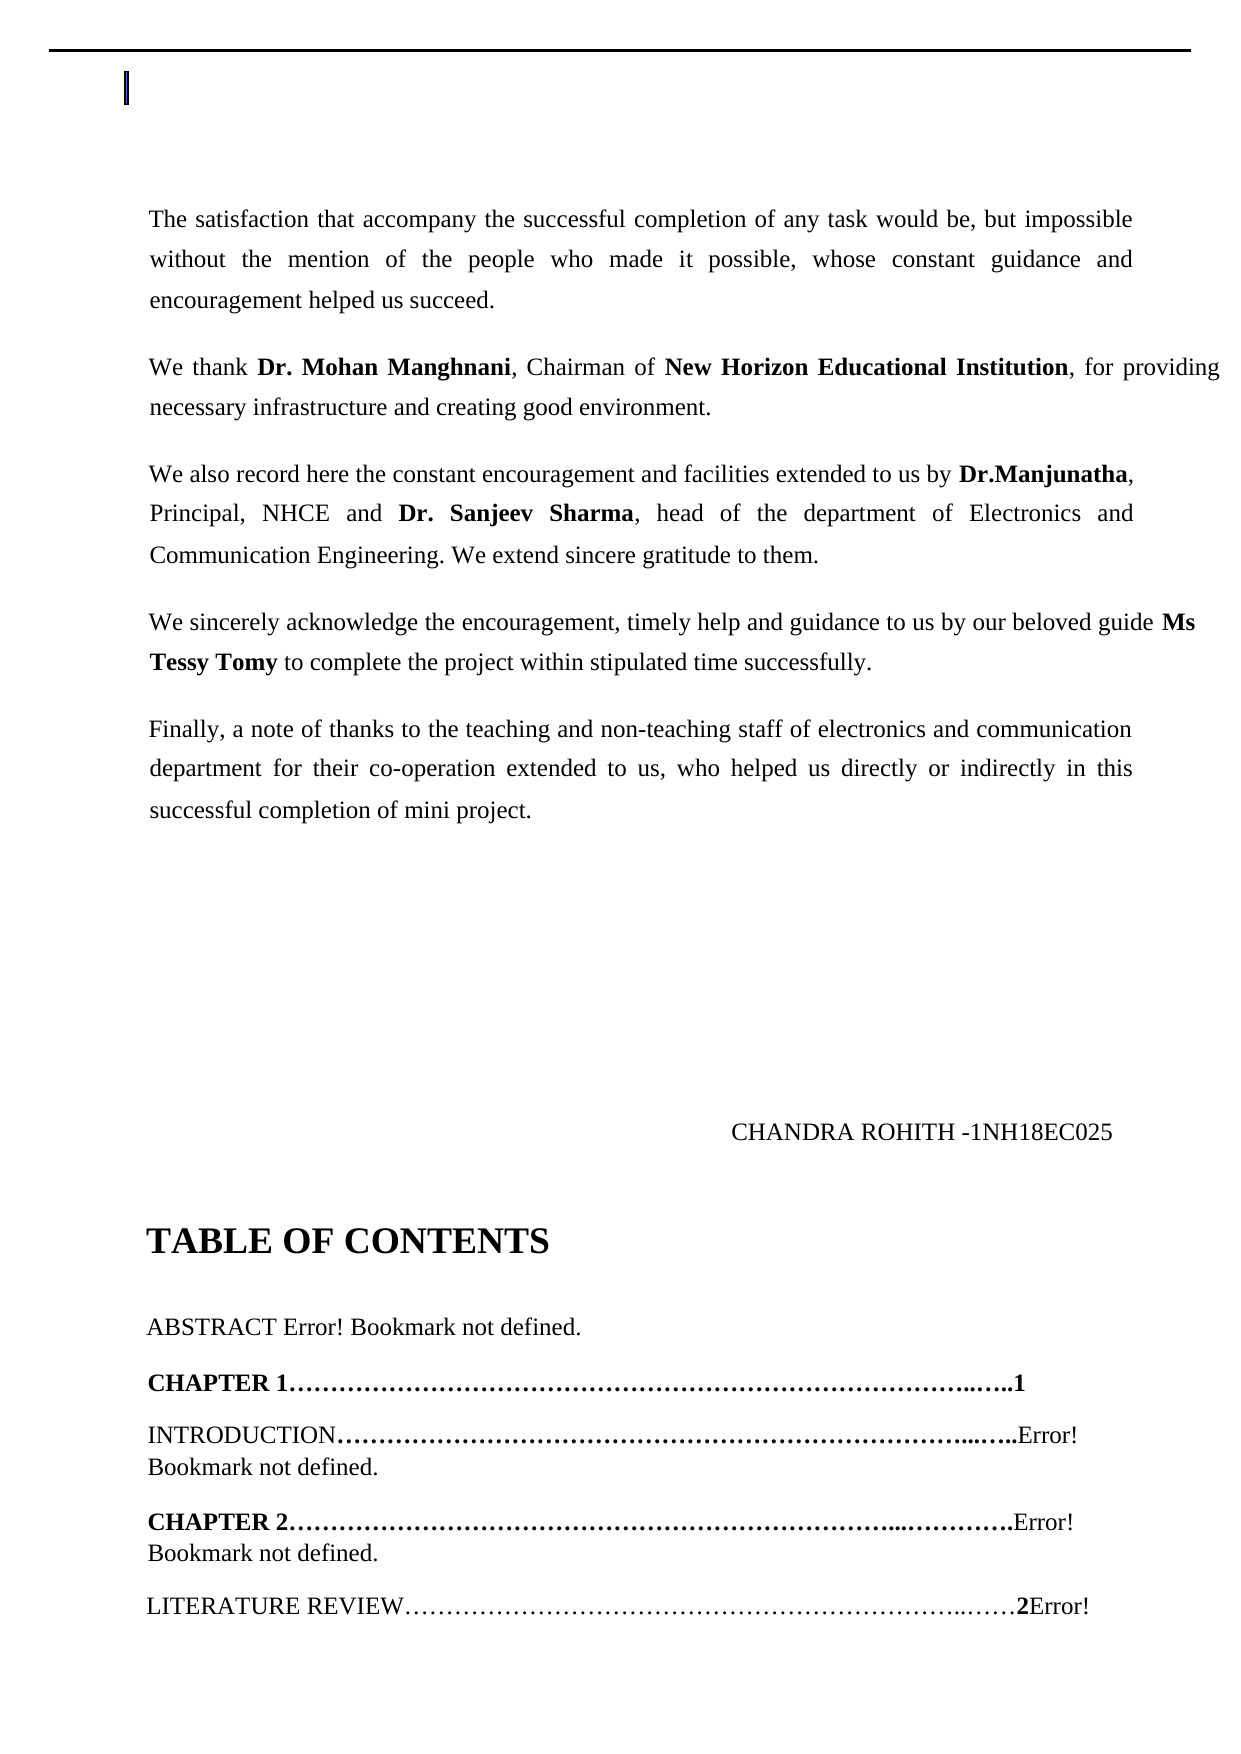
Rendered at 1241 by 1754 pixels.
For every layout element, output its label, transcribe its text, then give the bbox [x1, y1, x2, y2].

text We also record here the constant encouragement and facilities extended to us by Dr.Manjunatha, Principal, NHCE and Dr. Sanjeev Sharma, head of the department of Electronics and Communication Engineering. We extend sincere gratitude to them. [148, 459, 1134, 570]
text CHAPTER 2………………………………………………………………...………….Error! [147, 1507, 1225, 1535]
text INTRODUCTION…………………………………………………………………...…..Error! [147, 1421, 1225, 1449]
text The satisfaction that accompany the successful completion of any task would be, but impossible without the mention of the people who made it possible, whose constant guidance and encouragement helped us succeed. [148, 204, 1133, 315]
picture [50, 63, 1191, 91]
text LITERATURE REVIEW…………………………………………………………..……2Error! [146, 1591, 1220, 1620]
text CHANDRA ROHITH -1NH18EC025 [146, 1117, 1113, 1146]
text TABLE OF CONTENTS [146, 1218, 1225, 1261]
text Bookmark not defined. [147, 1538, 1220, 1567]
text Bookmark not defined. [147, 1452, 1220, 1481]
text CHAPTER 1………………………………………………………………………..…..1 [147, 1368, 1225, 1396]
text Finally, a note of thanks to the teaching and non-teaching staff of electronics and communication department for their co-operation extended to us, who helped us directly or indirectly in this successful completion of mini project. [148, 714, 1133, 825]
text We sincerely acknowledge the encouragement, timely help and guidance to us by our beloved guide Ms Tessy Tomy to complete the project within stipulated time successfully. [148, 607, 1195, 676]
text We thank Dr. Mohan Manghnani, Chairman of New Horizon Educational Institution, for providing necessary infrastructure and creating good environment. [148, 352, 1220, 421]
text ABSTRACT Error! Bookmark not defined. [146, 1312, 1220, 1341]
